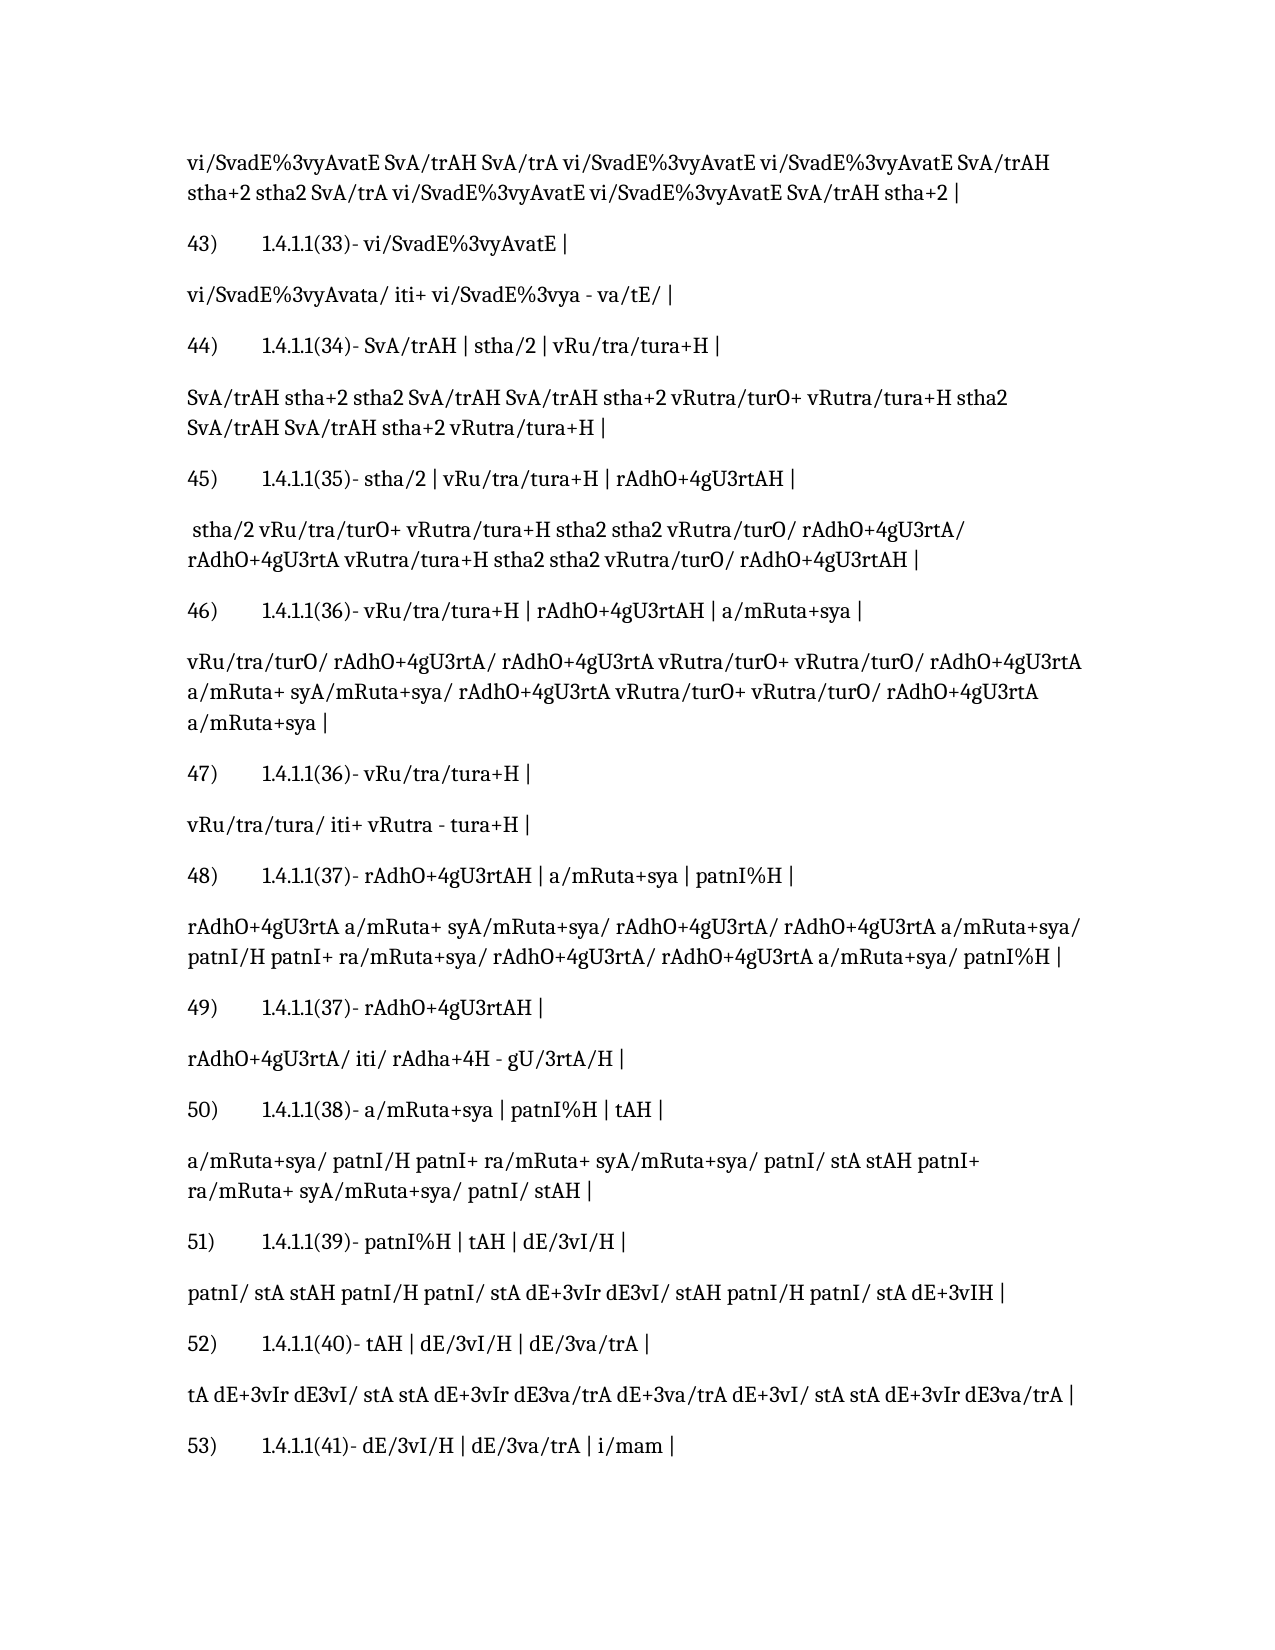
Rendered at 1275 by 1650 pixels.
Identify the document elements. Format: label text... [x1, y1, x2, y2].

text 49) 1.4.1.1(37)- rAdhO+4gU3rtAH | [187, 995, 1087, 1021]
text 50) 1.4.1.1(38)- a/mRuta+sya | patnI%H | tAH | [187, 1097, 1087, 1123]
text vi/SvadE%3vyAvatE SvA/trAH SvA/trA vi/SvadE%3vyAvatE vi/SvadE%3vyAvatE SvA/trAH stha+2 stha2 SvA/trA vi/SvadE%3vyAvatE vi/SvadE%3vyAvatE SvA/trAH stha+2 | [187, 150, 1087, 207]
text vi/SvadE%3vyAvata/ iti+ vi/SvadE%3vya - va/tE/ | [187, 282, 1087, 309]
text 47) 1.4.1.1(36)- vRu/tra/tura+H | [187, 760, 1087, 787]
text 51) 1.4.1.1(39)- patnI%H | tAH | dE/3vI/H | [187, 1229, 1087, 1256]
text 43) 1.4.1.1(33)- vi/SvadE%3vyAvatE | [187, 231, 1087, 258]
text patnI/ stA stAH patnI/H patnI/ stA dE+3vIr dE3vI/ stAH patnI/H patnI/ stA dE+3vIH | [187, 1280, 1087, 1307]
text tA dE+3vIr dE3vI/ stA stA dE+3vIr dE3va/trA dE+3va/trA dE+3vI/ stA stA dE+3vIr dE3va/trA | [187, 1382, 1087, 1409]
text vRu/tra/tura/ iti+ vRutra - tura+H | [187, 811, 1087, 838]
text 52) 1.4.1.1(40)- tAH | dE/3vI/H | dE/3va/trA | [187, 1331, 1087, 1358]
text 45) 1.4.1.1(35)- stha/2 | vRu/tra/tura+H | rAdhO+4gU3rtAH | [187, 466, 1087, 492]
text 53) 1.4.1.1(41)- dE/3vI/H | dE/3va/trA | i/mam | [187, 1433, 1087, 1460]
text vRu/tra/turO/ rAdhO+4gU3rtA/ rAdhO+4gU3rtA vRutra/turO+ vRutra/turO/ rAdhO+4gU3rtA a/mRuta+ syA/mRuta+sya/ rAdhO+4gU3rtA vRutra/turO+ vRutra/turO/ rAdhO+4gU3rtA a/mRuta+sya | [187, 649, 1087, 736]
text rAdhO+4gU3rtA/ iti/ rAdha+4H - gU/3rtA/H | [187, 1046, 1087, 1072]
text a/mRuta+sya/ patnI/H patnI+ ra/mRuta+ syA/mRuta+sya/ patnI/ stA stAH patnI+ ra/mRuta+ syA/mRuta+sya/ patnI/ stAH | [187, 1148, 1087, 1204]
text rAdhO+4gU3rtA a/mRuta+ syA/mRuta+sya/ rAdhO+4gU3rtA/ rAdhO+4gU3rtA a/mRuta+sya/ patnI/H patnI+ ra/mRuta+sya/ rAdhO+4gU3rtA/ rAdhO+4gU3rtA a/mRuta+sya/ patnI%H | [187, 913, 1087, 970]
text 46) 1.4.1.1(36)- vRu/tra/tura+H | rAdhO+4gU3rtAH | a/mRuta+sya | [187, 598, 1087, 624]
text SvA/trAH stha+2 stha2 SvA/trAH SvA/trAH stha+2 vRutra/turO+ vRutra/tura+H stha2 SvA/trAH SvA/trAH stha+2 vRutra/tura+H | [187, 384, 1087, 441]
text 44) 1.4.1.1(34)- SvA/trAH | stha/2 | vRu/tra/tura+H | [187, 333, 1087, 360]
text stha/2 vRu/tra/turO+ vRutra/tura+H stha2 stha2 vRutra/turO/ rAdhO+4gU3rtA/ rAdhO+4gU3rtA vRutra/tura+H stha2 stha2 vRutra/turO/ rAdhO+4gU3rtAH | [187, 517, 1087, 573]
text 48) 1.4.1.1(37)- rAdhO+4gU3rtAH | a/mRuta+sya | patnI%H | [187, 862, 1087, 889]
